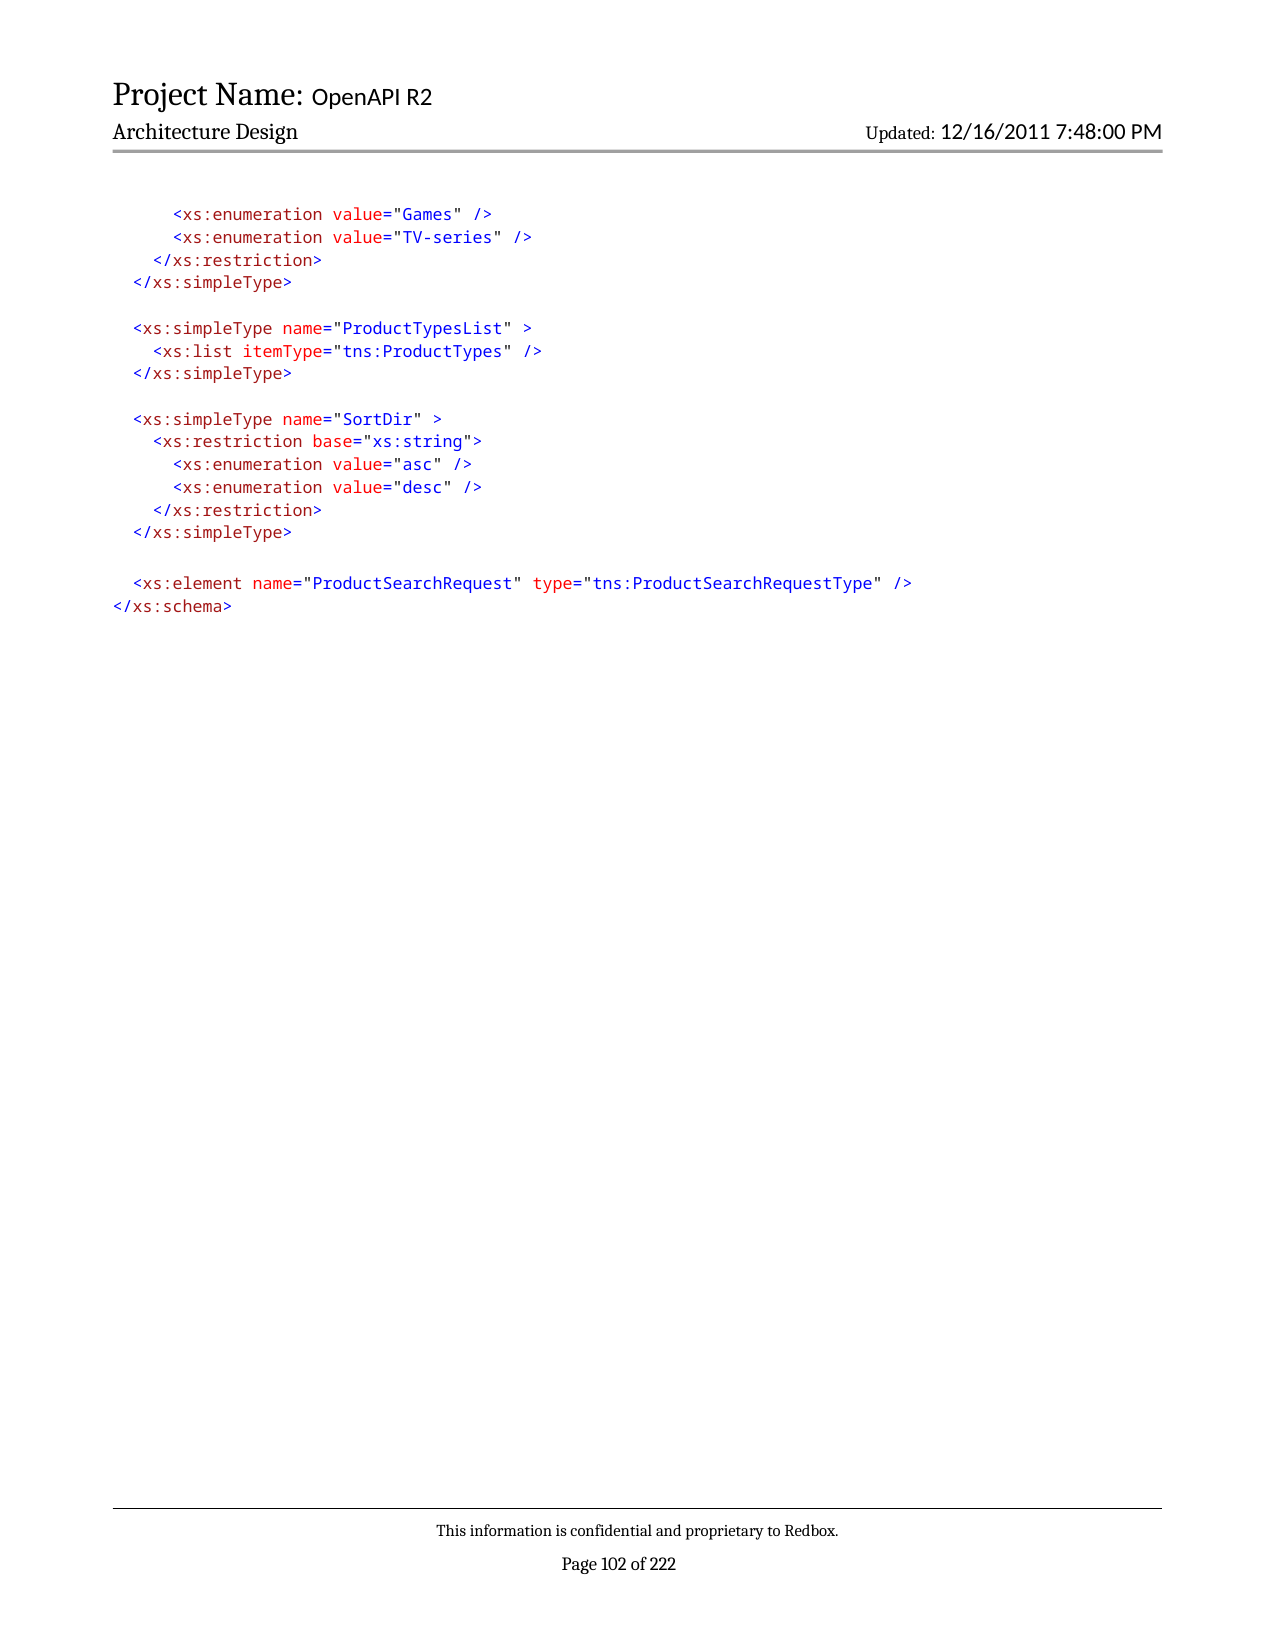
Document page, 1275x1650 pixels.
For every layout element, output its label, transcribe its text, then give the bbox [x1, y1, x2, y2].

text <xs:simpleType name="SortDir" > [112, 407, 1162, 430]
text <xs:restriction base="xs:string"> [112, 430, 1162, 453]
text <xs:list itemType="tns:ProductTypes" /> [112, 339, 1162, 362]
text </xs:restriction> [112, 248, 1162, 271]
text <xs:enumeration value="desc" /> [112, 475, 1162, 498]
text <xs:enumeration value="TV-series" /> [112, 226, 1162, 248]
text <xs:enumeration value="asc" /> [112, 453, 1162, 475]
text </xs:simpleType> [112, 362, 1162, 384]
text </xs:schema> [112, 594, 1162, 617]
text </xs:simpleType> [112, 271, 1162, 294]
text </xs:restriction> [112, 498, 1162, 521]
text <xs:enumeration value="Games" /> [112, 203, 1162, 226]
text <xs:simpleType name="ProductTypesList" > [112, 316, 1162, 339]
text </xs:simpleType> [112, 521, 1162, 543]
text <xs:element name="ProductSearchRequest" type="tns:ProductSearchRequestType" /> [112, 572, 1162, 594]
